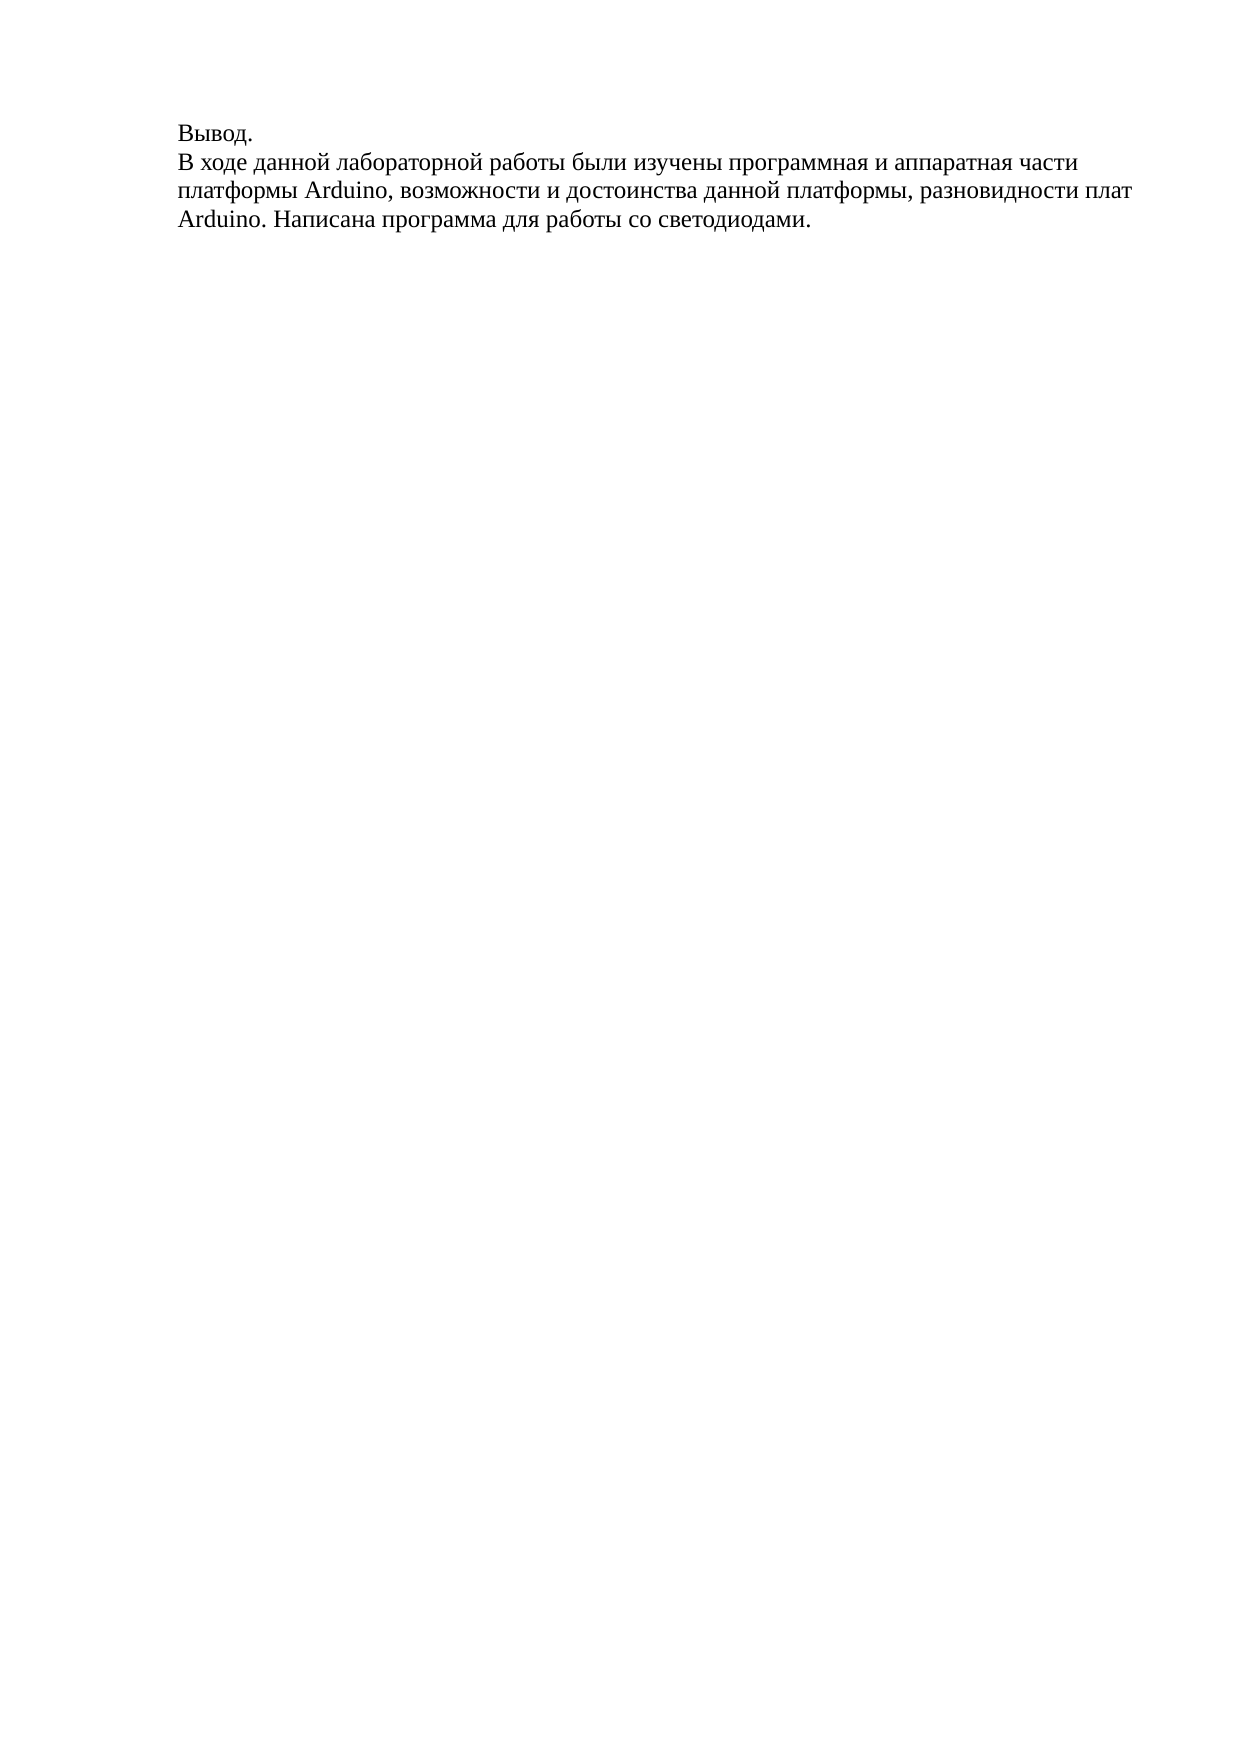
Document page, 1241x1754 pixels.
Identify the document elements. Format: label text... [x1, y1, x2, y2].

text В ходе данной лабораторной работы были изучены программная и аппаратная части платформы Arduino, возможности и достоинства данной платформы, разновидности плат Arduino. Написана программа для работы со светодиодами. [177, 147, 1152, 233]
text Вывод. [177, 118, 1152, 147]
